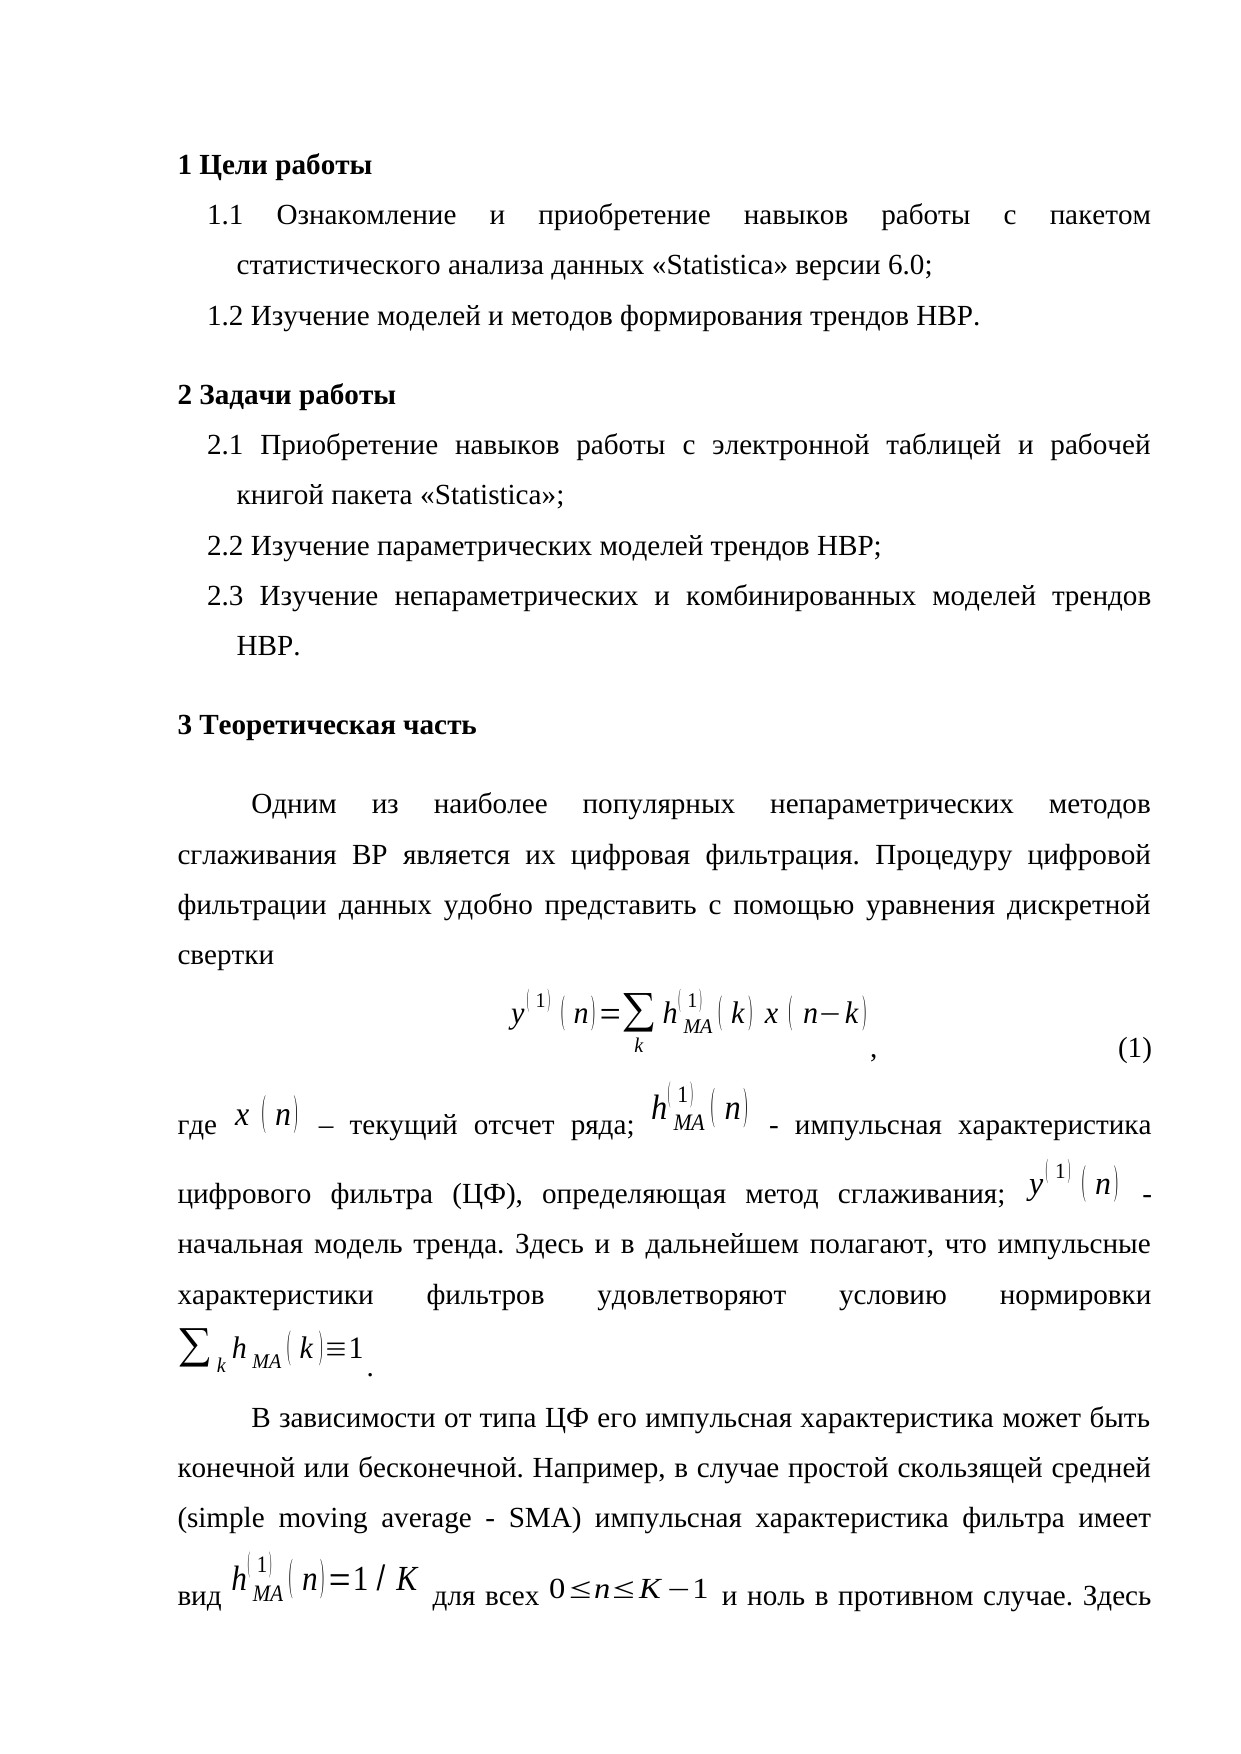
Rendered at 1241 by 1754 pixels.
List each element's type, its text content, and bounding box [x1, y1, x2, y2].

text где – текущий отсчет ряда; - импульсная характеристика цифрового фильтра (ЦФ), определяющая метод сглаживания; - начальная модель тренда. Здесь и в дальнейшем полагают, что импульсные характеристики фильтров удовлетворяют условию нормировки . [177, 1080, 1152, 1383]
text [177, 1400, 1152, 1612]
text 2.1 Приобретение навыков работы с электронной таблицей и рабочей книгой пакета «Statistica»; [207, 427, 1152, 511]
text 2.3 Изучение непараметрических и комбинированных моделей трендов НВР. [207, 578, 1152, 662]
text 1 Цели работы [177, 147, 1152, 180]
text 1.1 Ознакомление и приобретение навыков работы с пакетом статистического анализа данных «Statistica» версии 6.0; [207, 197, 1152, 281]
text 3 Теоретическая часть [177, 707, 1152, 741]
text Одним из наиболее популярных непараметрических методов сглаживания ВР является их цифровая фильтрация. Процедуру цифровой фильтрации данных удобно представить с помощью уравнения дискретной свертки [177, 787, 1152, 971]
text , (1) [177, 988, 1152, 1063]
text 1.2 Изучение моделей и методов формирования трендов НВР. [207, 298, 1152, 331]
text 2 Задачи работы [177, 377, 1152, 410]
text 2.2 Изучение параметрических моделей трендов НВР; [207, 528, 1152, 561]
